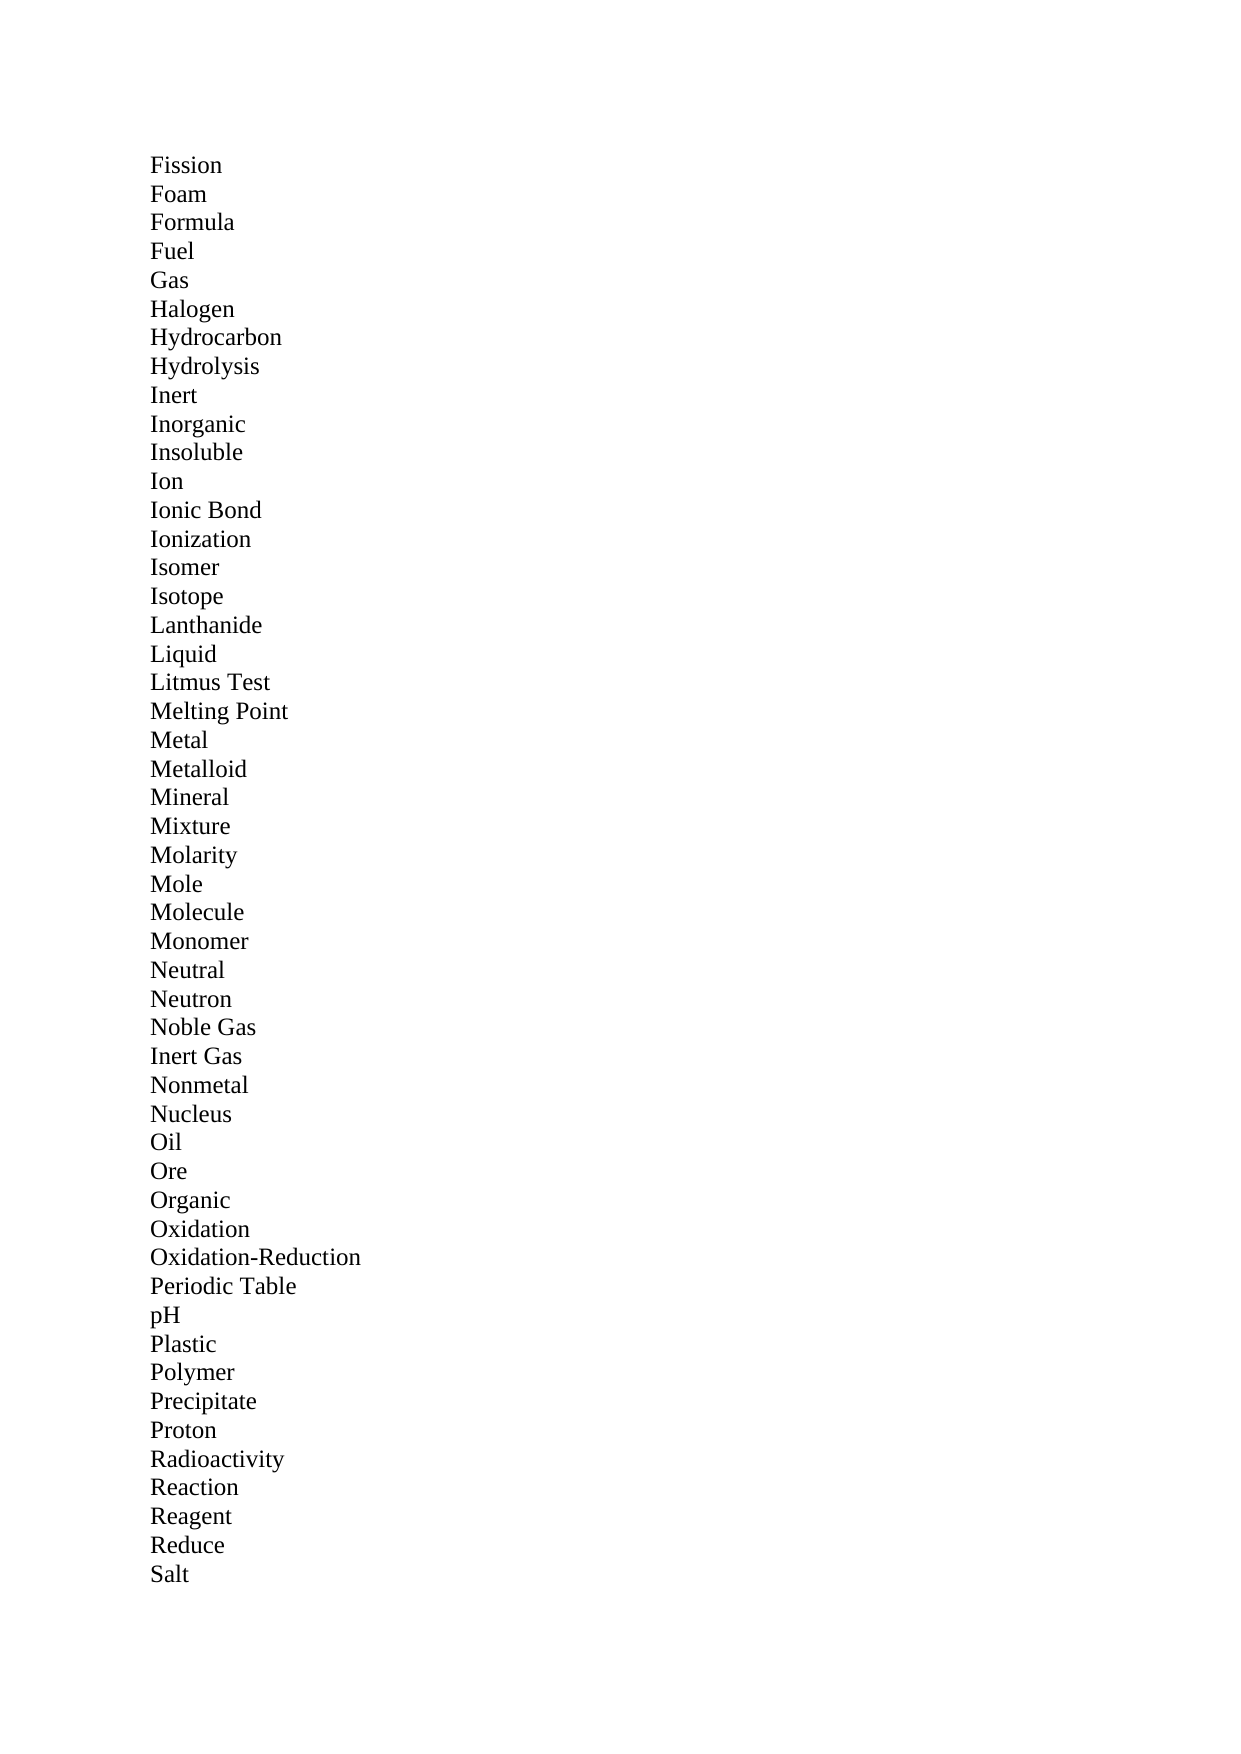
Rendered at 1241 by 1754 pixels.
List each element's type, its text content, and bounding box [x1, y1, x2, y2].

text Liquid [150, 639, 1090, 667]
text Hydrolysis [150, 351, 1090, 380]
text Inert Gas [150, 1041, 1090, 1070]
text Metalloid [150, 754, 1090, 782]
text Halogen [150, 294, 1090, 322]
text Isomer [150, 552, 1090, 581]
text Oxidation-Reduction [150, 1242, 1090, 1271]
text Periodic Table [150, 1271, 1090, 1300]
text pH [150, 1300, 1090, 1329]
text Insoluble [150, 437, 1090, 466]
text Fission [150, 150, 1090, 179]
text Monomer [150, 926, 1090, 955]
text Reagent [150, 1501, 1090, 1530]
text Salt [150, 1559, 1090, 1587]
text Plastic [150, 1329, 1090, 1357]
text Hydrocarbon [150, 322, 1090, 351]
text Lanthanide [150, 610, 1090, 639]
text Nucleus [150, 1099, 1090, 1127]
text Inert [150, 380, 1090, 409]
text Neutral [150, 955, 1090, 984]
text Nonmetal [150, 1070, 1090, 1099]
text Melting Point [150, 696, 1090, 725]
text Isotope [150, 581, 1090, 610]
text Noble Gas [150, 1012, 1090, 1041]
text Radioactivity [150, 1444, 1090, 1472]
text Litmus Test [150, 667, 1090, 696]
text Mineral [150, 782, 1090, 811]
text Ionic Bond [150, 495, 1090, 524]
text Organic [150, 1185, 1090, 1214]
text Oxidation [150, 1214, 1090, 1242]
text Ionization [150, 524, 1090, 552]
text Precipitate [150, 1386, 1090, 1415]
text Reaction [150, 1472, 1090, 1501]
text Metal [150, 725, 1090, 754]
text Foam [150, 179, 1090, 207]
text Polymer [150, 1357, 1090, 1386]
text Neutron [150, 984, 1090, 1012]
text Fuel [150, 236, 1090, 265]
text Mole [150, 869, 1090, 897]
text Inorganic [150, 409, 1090, 437]
text Molecule [150, 897, 1090, 926]
text Reduce [150, 1530, 1090, 1559]
text Oil [150, 1127, 1090, 1156]
text Ion [150, 466, 1090, 495]
text Gas [150, 265, 1090, 294]
text Ore [150, 1156, 1090, 1185]
text Proton [150, 1415, 1090, 1444]
text Formula [150, 207, 1090, 236]
text Mixture [150, 811, 1090, 840]
text Molarity [150, 840, 1090, 869]
